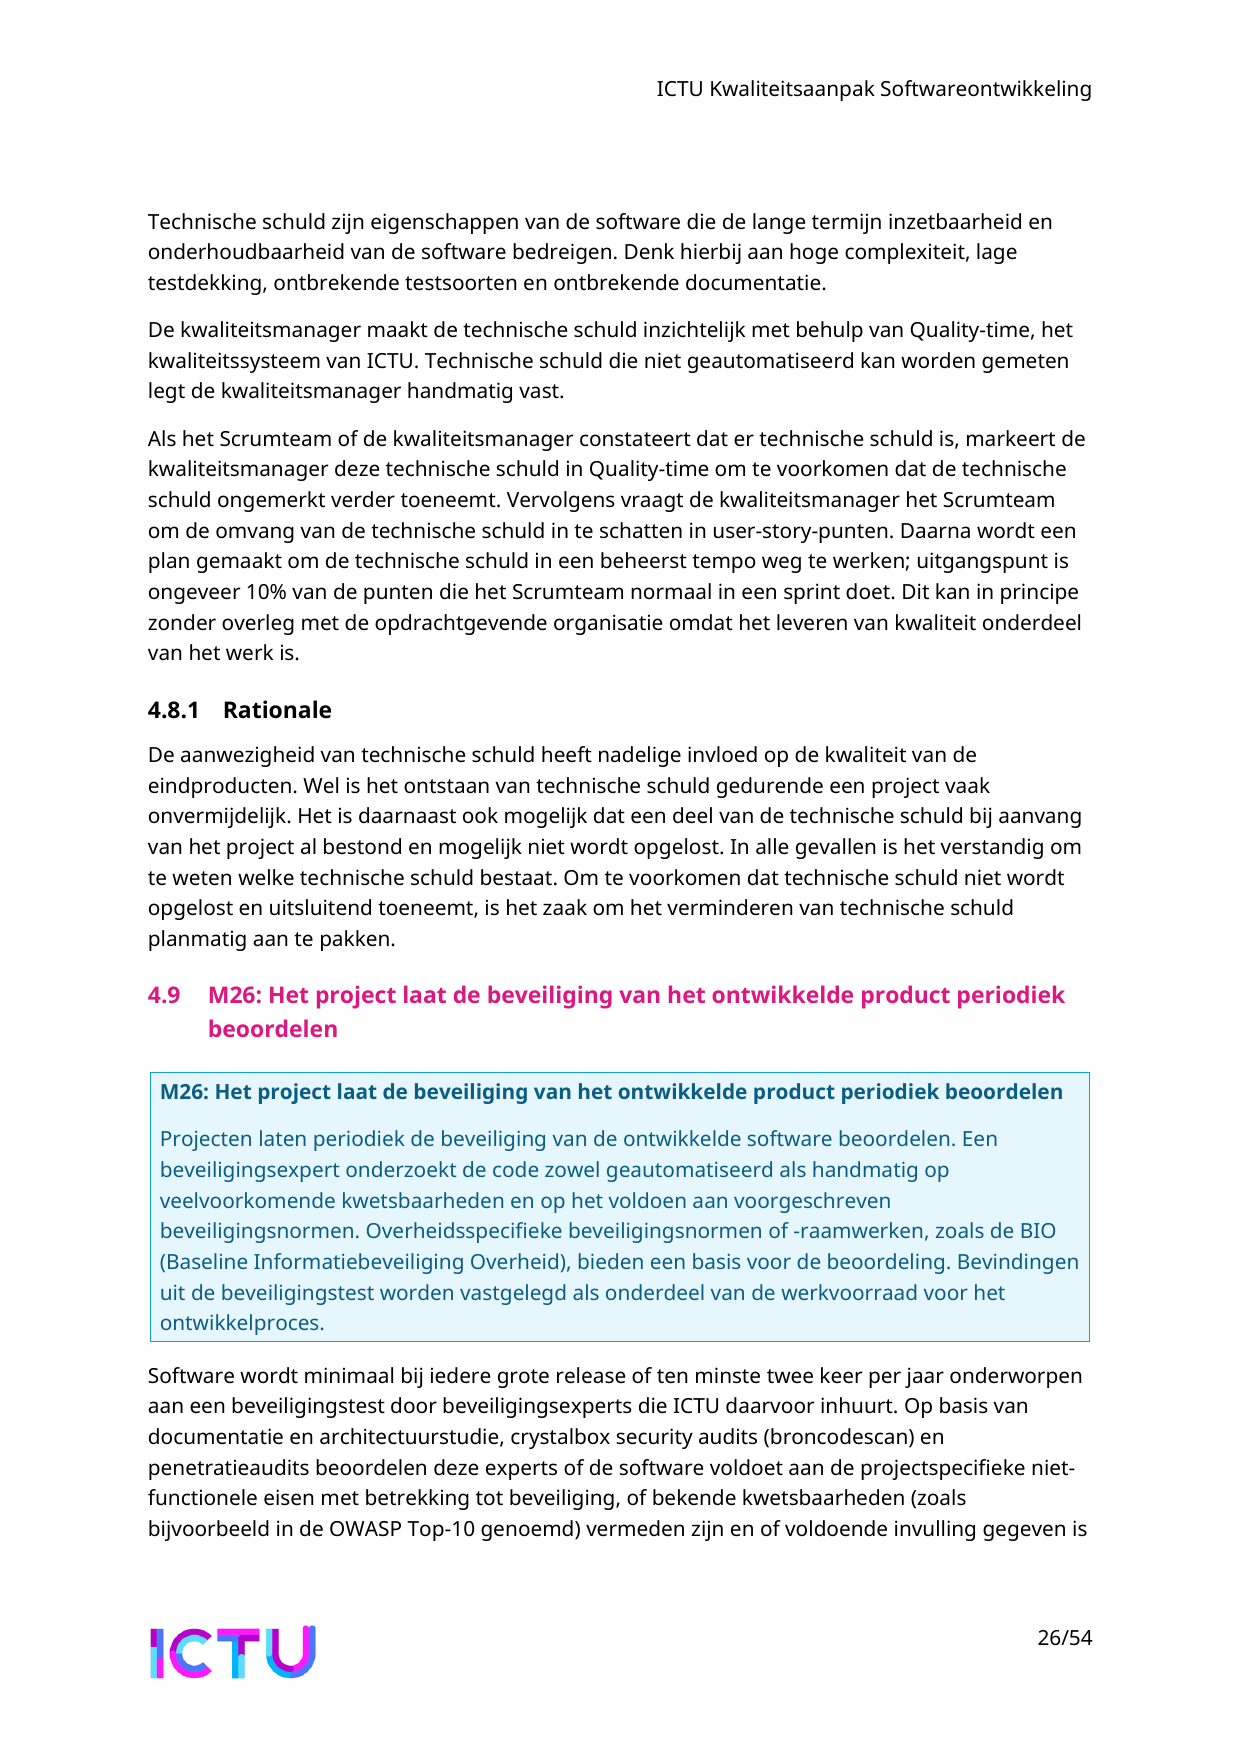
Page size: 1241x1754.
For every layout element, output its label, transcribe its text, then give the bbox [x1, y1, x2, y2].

picture [148, 1623, 319, 1683]
text De aanwezigheid van technische schuld heeft nadelige invloed op de kwaliteit van de eindproducten. Wel is het ontstaan van technische schuld gedurende een project vaak onvermijdelijk. Het is daarnaast ook mogelijk dat een deel van de technische schuld bij aanvang van het project al bestond en mogelijk niet wordt opgelost. In alle gevallen is het verstandig om te weten welke technische schuld bestaat. Om te voorkomen dat technische schuld niet wordt opgelost en uitsluitend toeneemt, is het zaak om het verminderen van technische schuld planmatig aan te pakken. [148, 740, 1092, 952]
text Projecten laten periodiek de beveiliging van de ontwikkelde software beoordelen. Een beveiligingsexpert onderzoekt de code zowel geautomatiseerd als handmatig op veelvoorkomende kwetsbaarheden en op het voldoen aan voorgeschreven beveiligingsnormen. Overheidsspecifieke beveiligingsnormen of -raamwerken, zoals de BIO (Baseline Informatiebeveiliging Overheid), bieden een basis voor de beoordeling. Bevindingen uit de beveiligingstest worden vastgelegd als onderdeel van de werkvoorraad voor het ontwikkelproces. [151, 1119, 1089, 1341]
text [148, 1361, 1092, 1542]
text De kwaliteitsmanager maakt de technische schuld inzichtelijk met behulp van Quality-time, het kwaliteitssysteem van ICTU. Technische schuld die niet geautomatiseerd kan worden gemeten legt de kwaliteitsmanager handmatig vast. [148, 315, 1092, 405]
subtitle Rationale [148, 694, 1092, 725]
text Technische schuld zijn eigenschappen van de software die de lange termijn inzetbaarheid en onderhoudbaarheid van de software bedreigen. Denk hierbij aan hoge complexiteit, lage testdekking, ontbrekende testsoorten en ontbrekende documentatie. [148, 207, 1092, 296]
subtitle M26: Het project laat de beveiliging van het ontwikkelde product periodiek beoordelen [148, 979, 1092, 1044]
text Als het Scrumteam of de kwaliteitsmanager constateert dat er technische schuld is, markeert de kwaliteitsmanager deze technische schuld in Quality-time om te voorkomen dat de technische schuld ongemerkt verder toeneemt. Vervolgens vraagt de kwaliteitsmanager het Scrumteam om de omvang van de technische schuld in te schatten in user-story-punten. Daarna wordt een plan gemaakt om de technische schuld in een beheerst tempo weg te werken; uitgangspunt is ongeveer 10% van de punten die het Scrumteam normaal in een sprint doet. Dit kan in principe zonder overleg met de opdrachtgevende organisatie omdat het leveren van kwaliteit onderdeel van het werk is. [148, 424, 1092, 667]
text M26: Het project laat de beveiliging van het ontwikkelde product periodiek beoordelen [151, 1073, 1089, 1106]
